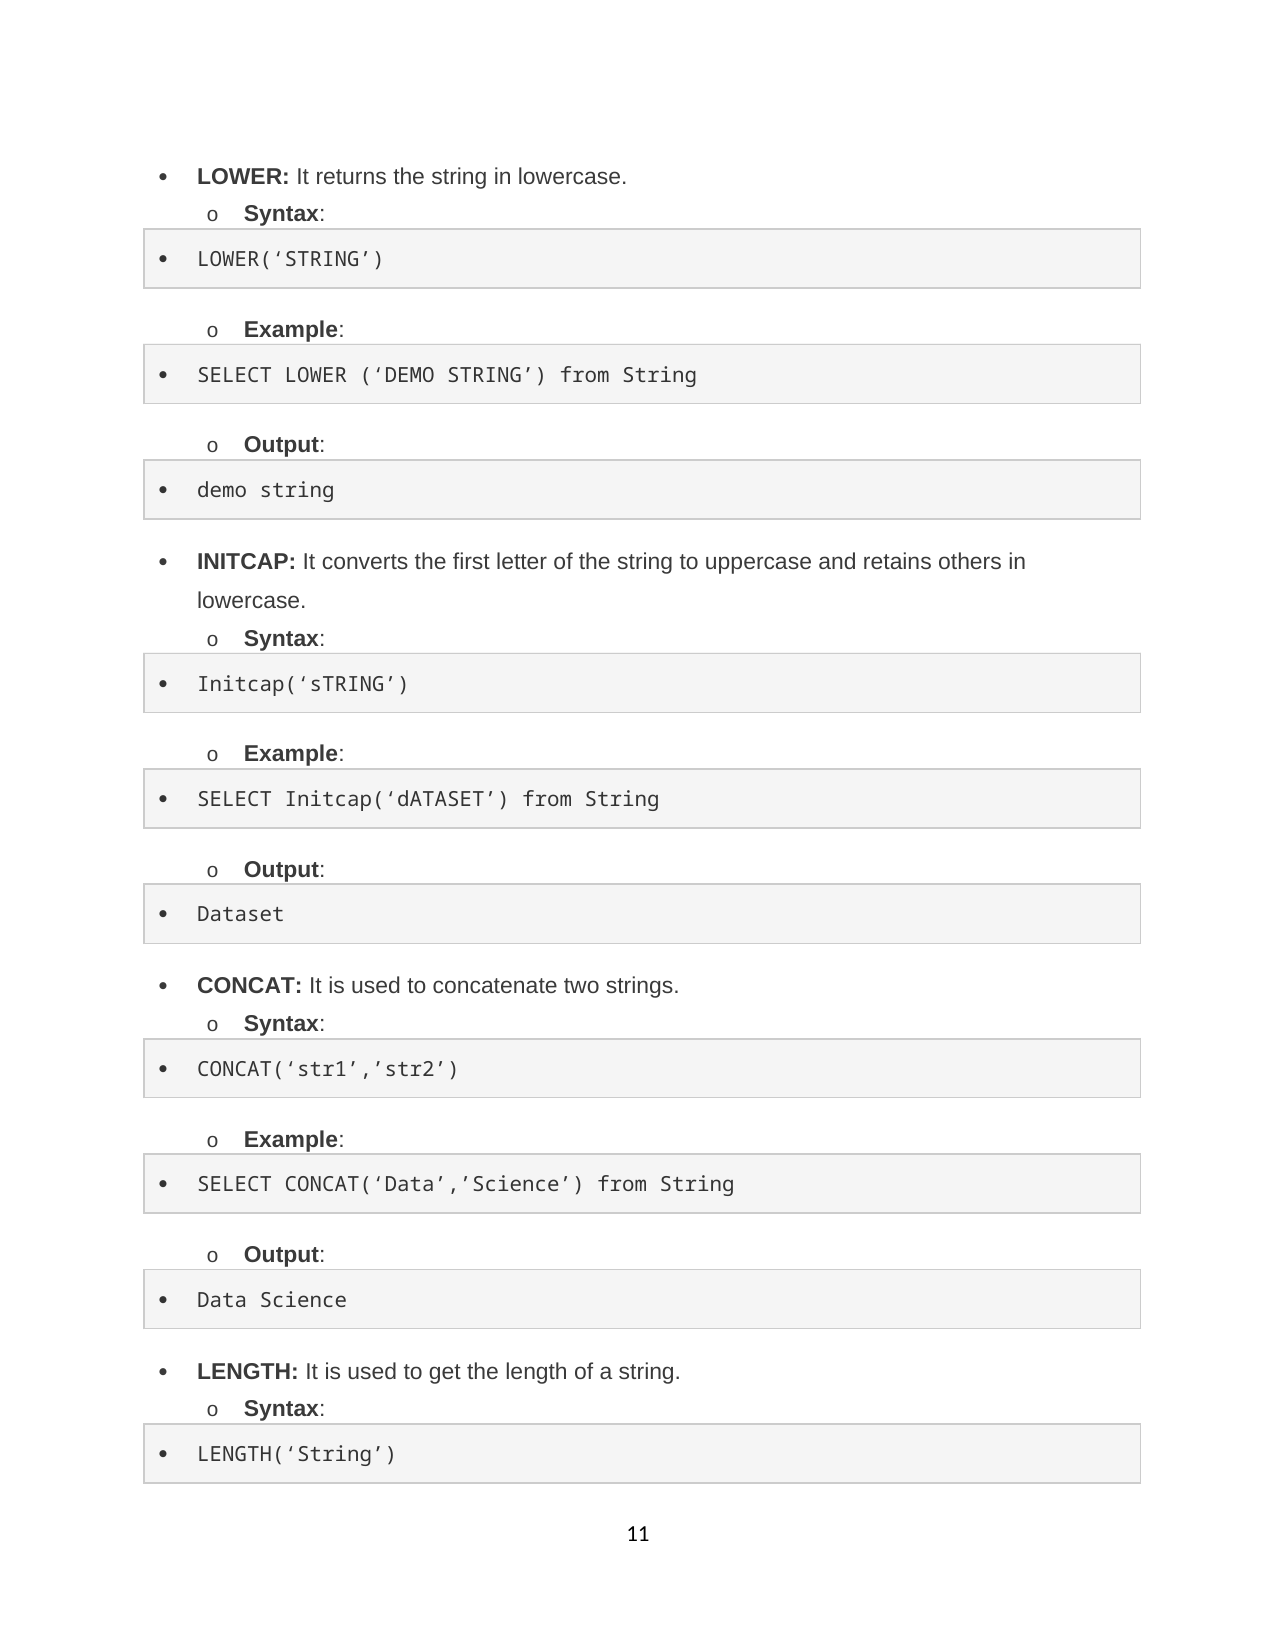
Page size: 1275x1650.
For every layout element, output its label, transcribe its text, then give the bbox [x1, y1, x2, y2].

list Data Science [145, 1270, 1140, 1328]
list SELECT Initcap(‘dATASET’) from String [145, 770, 1140, 827]
list Initcap(‘sTRING’) [145, 654, 1140, 712]
list SELECT CONCAT(‘Data’,’Science’) from String [145, 1155, 1140, 1212]
list Output: [206, 1229, 1125, 1269]
list demo string [145, 461, 1140, 518]
list Syntax: [206, 1384, 1125, 1423]
list Output: [206, 420, 1125, 459]
list Example: [206, 304, 1125, 343]
list Example: [206, 1114, 1125, 1153]
list LOWER(‘STRING’) [145, 230, 1140, 287]
list Output: [206, 844, 1125, 883]
list Syntax: [206, 613, 1125, 652]
list CONCAT(‘str1’,’str2’) [145, 1040, 1140, 1097]
list SELECT LOWER (‘DEMO STRING’) from String [145, 345, 1140, 403]
list Syntax: [206, 189, 1125, 228]
list Syntax: [206, 999, 1125, 1038]
list LENGTH: It is used to get the length of a string. [159, 1345, 1125, 1384]
list LOWER: It returns the string in lowercase. [159, 150, 1125, 189]
list LENGTH(‘String’) [145, 1425, 1140, 1482]
list Dataset [145, 885, 1140, 943]
list INITCAP: It converts the first letter of the string to uppercase and retains others in lowercase. [159, 535, 1125, 613]
list Example: [206, 729, 1125, 768]
list CONCAT: It is used to concatenate two strings. [159, 960, 1125, 999]
